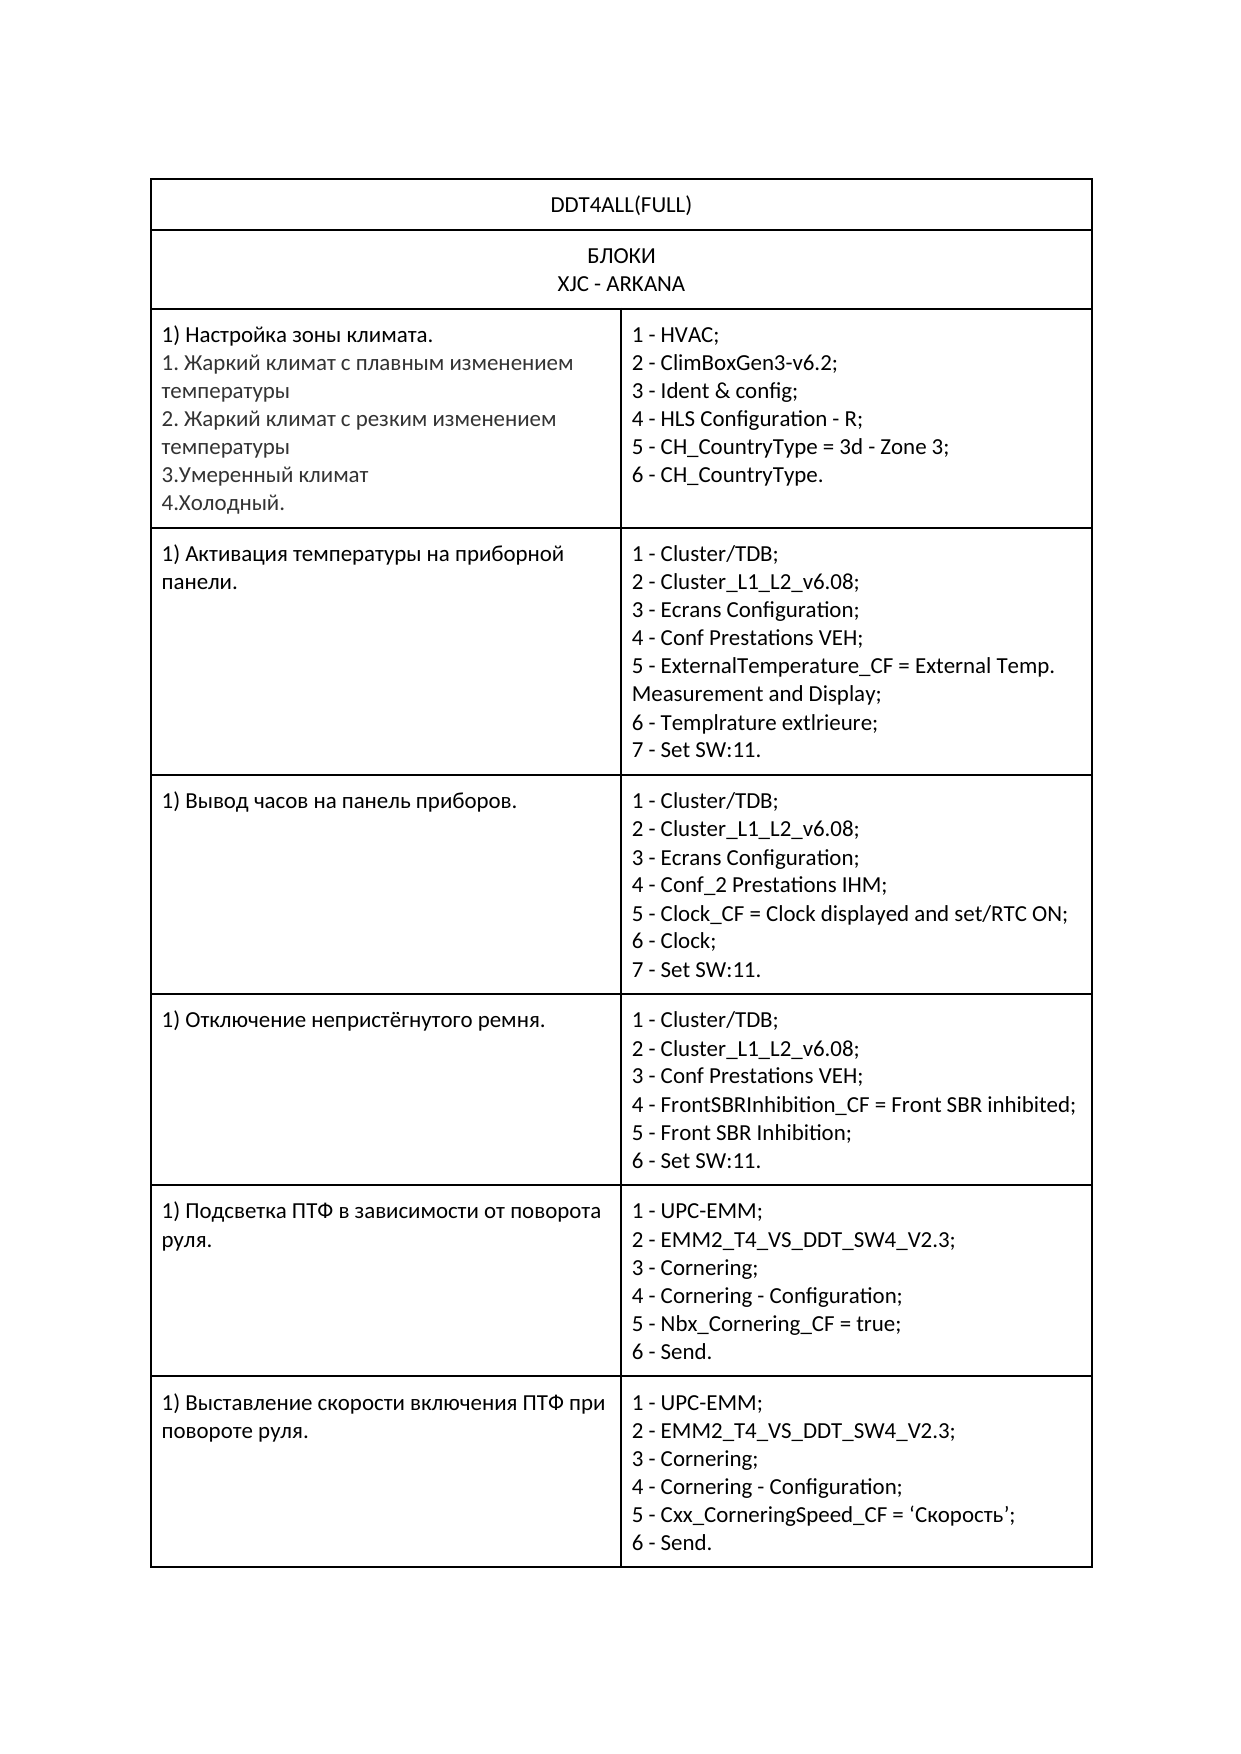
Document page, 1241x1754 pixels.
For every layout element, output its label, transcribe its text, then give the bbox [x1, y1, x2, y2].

table_cell БЛОКИ XJC - ARKANA [152, 231, 1091, 308]
table_cell 1) Подсветка ПТФ в зависимости от поворота руля. [152, 1186, 620, 1375]
table_cell 1) Отключение непристёгнутого ремня. [152, 995, 620, 1184]
table_cell 1 - Cluster/TDB; 2 - Cluster_L1_L2_v6.08; 3 - Ecrans Configuration; 4 - Conf_2 Prestations IHM; 5 - Clock_CF = Clock displayed and set/RTC ON; 6 - Clock; 7 - Set SW:11. [622, 776, 1091, 993]
table_cell 1 - HVAC; 2 - ClimBoxGen3-v6.2; 3 - Ident & config; 4 - HLS Configuration - R; 5 - CH_CountryType = 3d - Zone 3; 6 - CH_CountryType. [622, 310, 1091, 527]
table_cell 1) Активация температуры на приборной панели. [152, 529, 620, 774]
table_header DDT4ALL(FULL) [152, 180, 1091, 229]
table_cell 1) Выставление скорости включения ПТФ при повороте руля. [152, 1377, 620, 1566]
table_cell 1) Вывод часов на панель приборов. [152, 776, 620, 993]
table_cell 1 - UPC-EMM; 2 - EMM2_T4_VS_DDT_SW4_V2.3; 3 - Cornering; 4 - Cornering - Configuration; 5 - Nbx_Cornering_CF = true; 6 - Send. [622, 1186, 1091, 1375]
table_cell 1 - UPC-EMM; 2 - EMM2_T4_VS_DDT_SW4_V2.3; 3 - Cornering; 4 - Cornering - Configuration; 5 - Cxx_CorneringSpeed_CF = ‘Скорость’; 6 - Send. [622, 1377, 1091, 1566]
table_cell 1 - Cluster/TDB; 2 - Cluster_L1_L2_v6.08; 3 - Conf Prestations VEH; 4 - FrontSBRInhibition_CF = Front SBR inhibited; 5 - Front SBR Inhibition; 6 - Set SW:11. [622, 995, 1091, 1184]
table_cell 1 - Cluster/TDB; 2 - Cluster_L1_L2_v6.08; 3 - Ecrans Configuration; 4 - Conf Prestations VEH; 5 - ExternalTemperature_CF = External Temp. Measurement and Display; 6 - Templrature extlrieure; 7 - Set SW:11. [622, 529, 1091, 774]
table_cell 1) Настройка зоны климата. 1. Жаркий климат с плавным изменением температуры 2. Жаркий климат с резким изменением температуры 3.Умеренный климат 4.Холодный. [152, 310, 620, 527]
